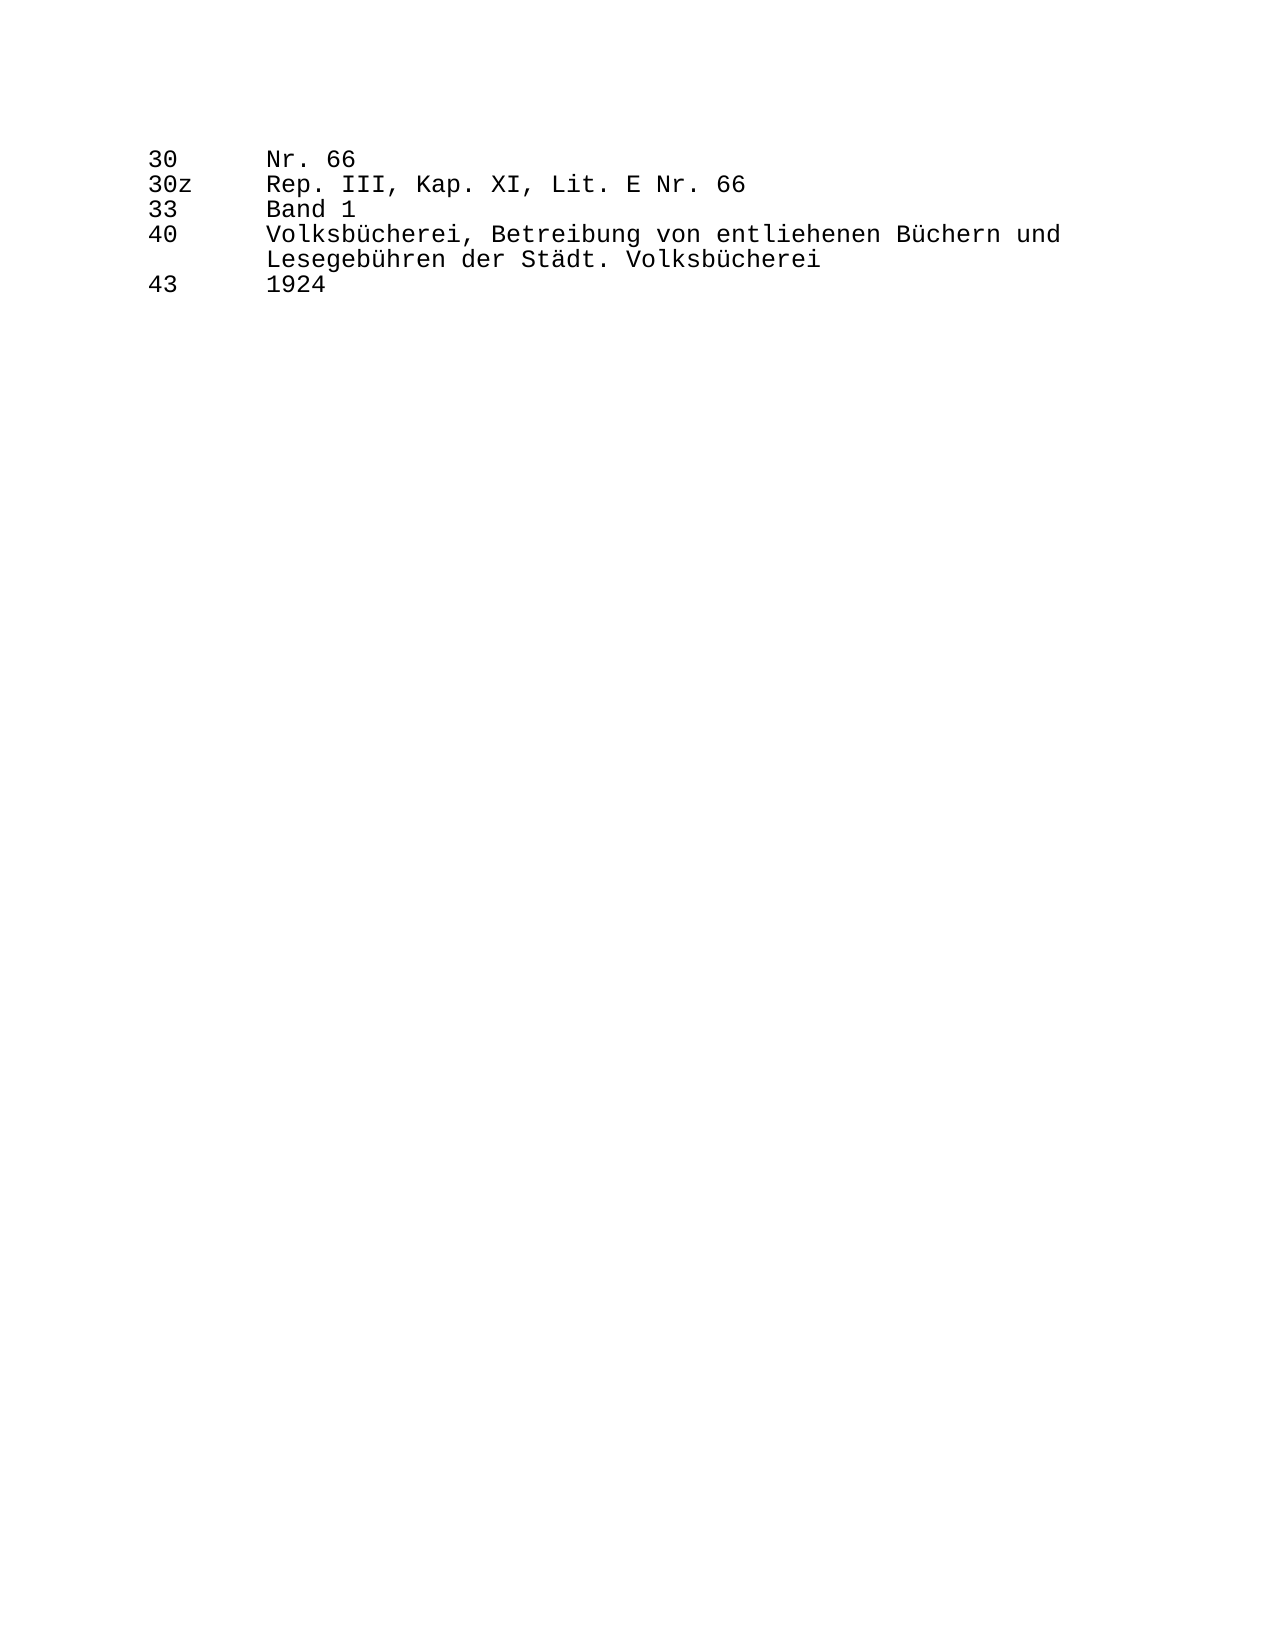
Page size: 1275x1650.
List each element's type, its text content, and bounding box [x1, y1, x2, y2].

text 30 Nr. 66 [148, 148, 1127, 173]
text 40 s[Volksbücherei]s, Betreibung von entliehenen s[Bücher]sn und s[Lesegebühr]sen der Städt. Volksbücherei [148, 223, 1127, 273]
text 30z Rep. III, Kap. XI, Lit. E Nr. 66 [148, 173, 1127, 198]
text 43 1924 [148, 273, 1127, 298]
text 33 Band 1 [148, 198, 1127, 223]
